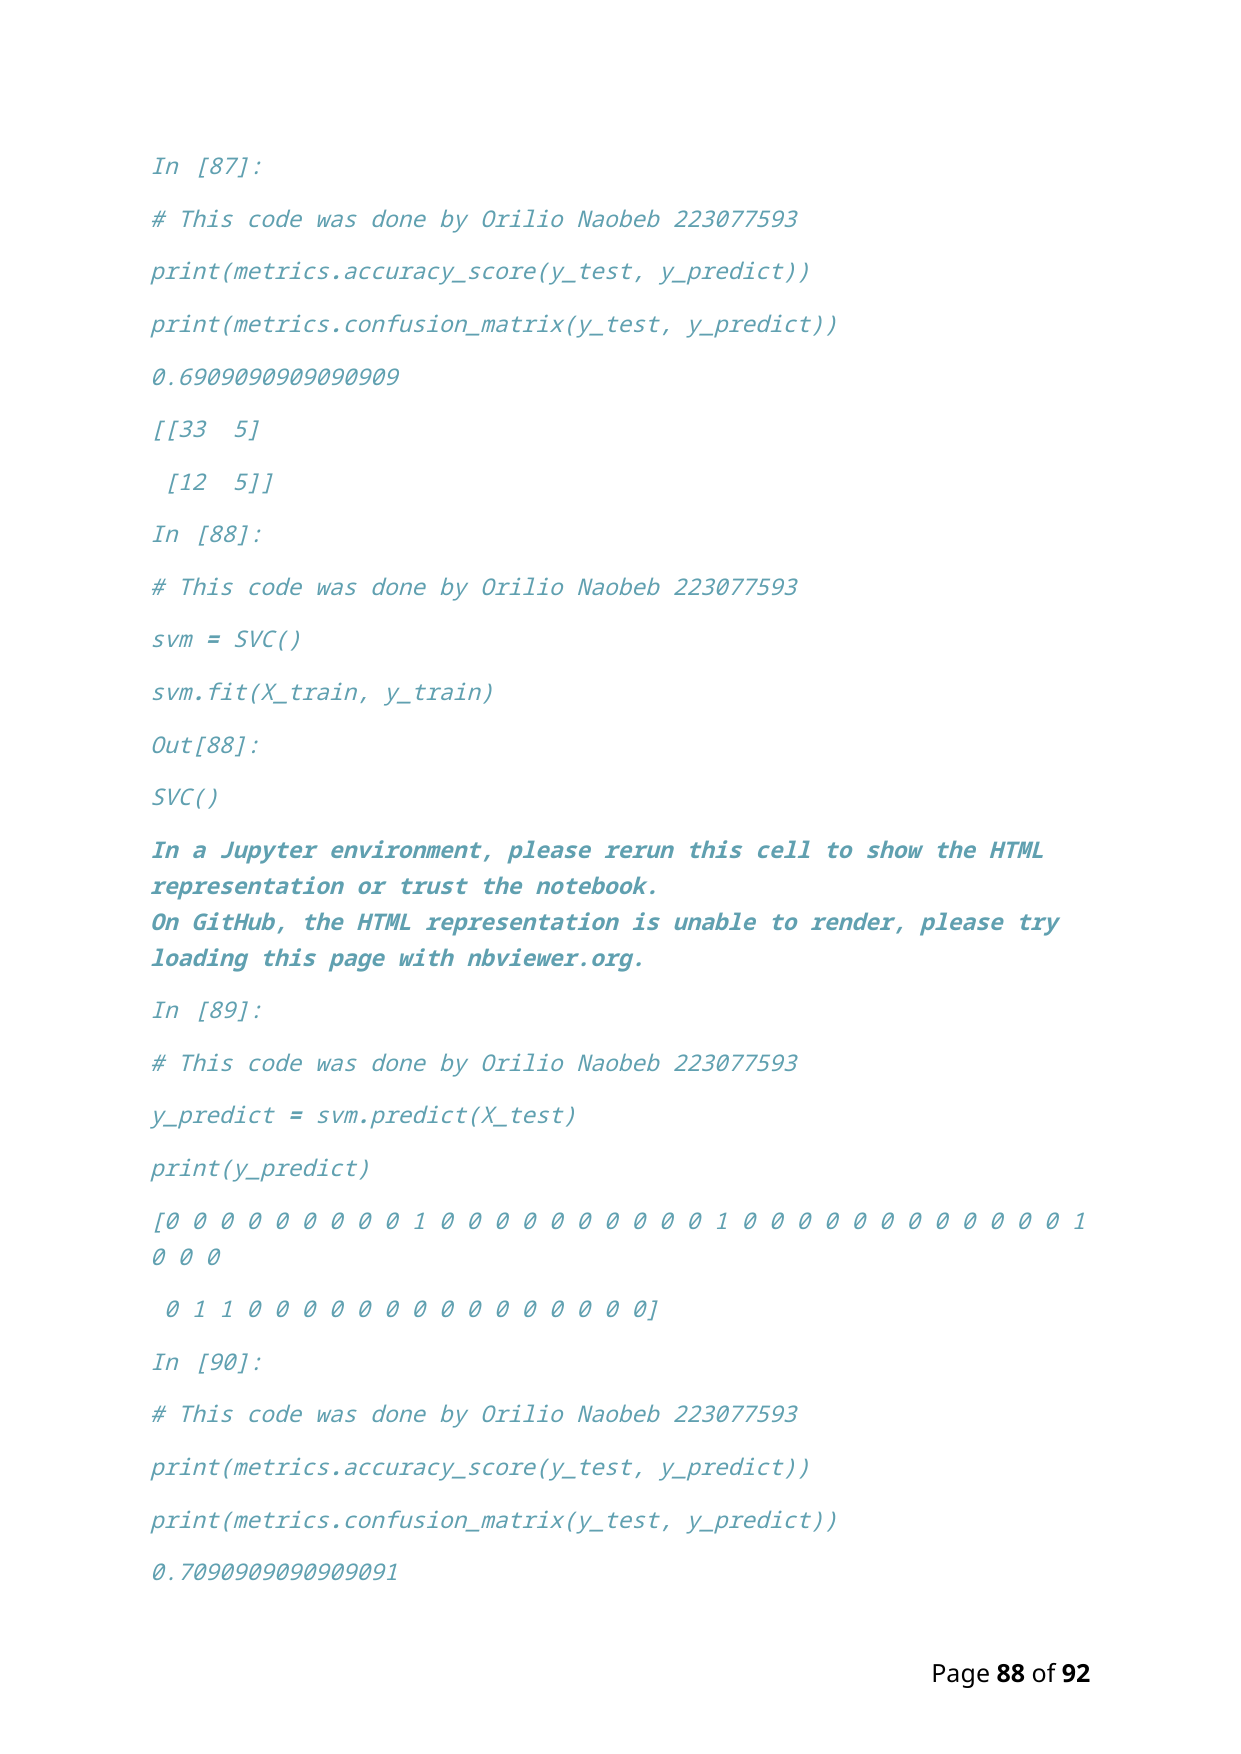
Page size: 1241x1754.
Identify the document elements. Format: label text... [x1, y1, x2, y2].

subtitle # This code was done by Orilio Naobeb 223077593 [150, 1047, 1090, 1078]
subtitle In [90]: [150, 1346, 1090, 1377]
subtitle print(y_predict) [150, 1152, 1090, 1183]
subtitle print(metrics.confusion_matrix(y_test, y_predict)) [150, 308, 1090, 339]
subtitle In a Jupyter environment, please rerun this cell to show the HTML representation or trust the notebook. On GitHub, the HTML representation is unable to render, please try loading this page with nbviewer.org. [150, 834, 1090, 973]
subtitle # This code was done by Orilio Naobeb 223077593 [150, 571, 1090, 602]
subtitle SVC() [150, 781, 1090, 812]
subtitle [[33 5] [150, 413, 1090, 444]
subtitle In [87]: [150, 150, 1090, 181]
subtitle y_predict = svm.predict(X_test) [150, 1099, 1090, 1131]
subtitle 0 1 1 0 0 0 0 0 0 0 0 0 0 0 0 0 0 0] [150, 1293, 1090, 1324]
subtitle In [89]: [150, 994, 1090, 1026]
subtitle In [88]: [150, 518, 1090, 549]
subtitle svm = SVC() [150, 623, 1090, 655]
subtitle Out[88]: [150, 729, 1090, 760]
subtitle print(metrics.accuracy_score(y_test, y_predict)) [150, 1451, 1090, 1482]
subtitle 0.7090909090909091 [150, 1556, 1090, 1587]
subtitle [12 5]] [150, 466, 1090, 497]
subtitle print(metrics.accuracy_score(y_test, y_predict)) [150, 255, 1090, 286]
subtitle [0 0 0 0 0 0 0 0 0 1 0 0 0 0 0 0 0 0 0 0 1 0 0 0 0 0 0 0 0 0 0 0 0 1 0 0 0 [150, 1205, 1090, 1272]
subtitle print(metrics.confusion_matrix(y_test, y_predict)) [150, 1504, 1090, 1535]
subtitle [150, 1398, 1090, 1430]
subtitle # This code was done by Orilio Naobeb 223077593 [150, 203, 1090, 234]
subtitle svm.fit(X_train, y_train) [150, 676, 1090, 707]
subtitle 0.6909090909090909 [150, 360, 1090, 392]
